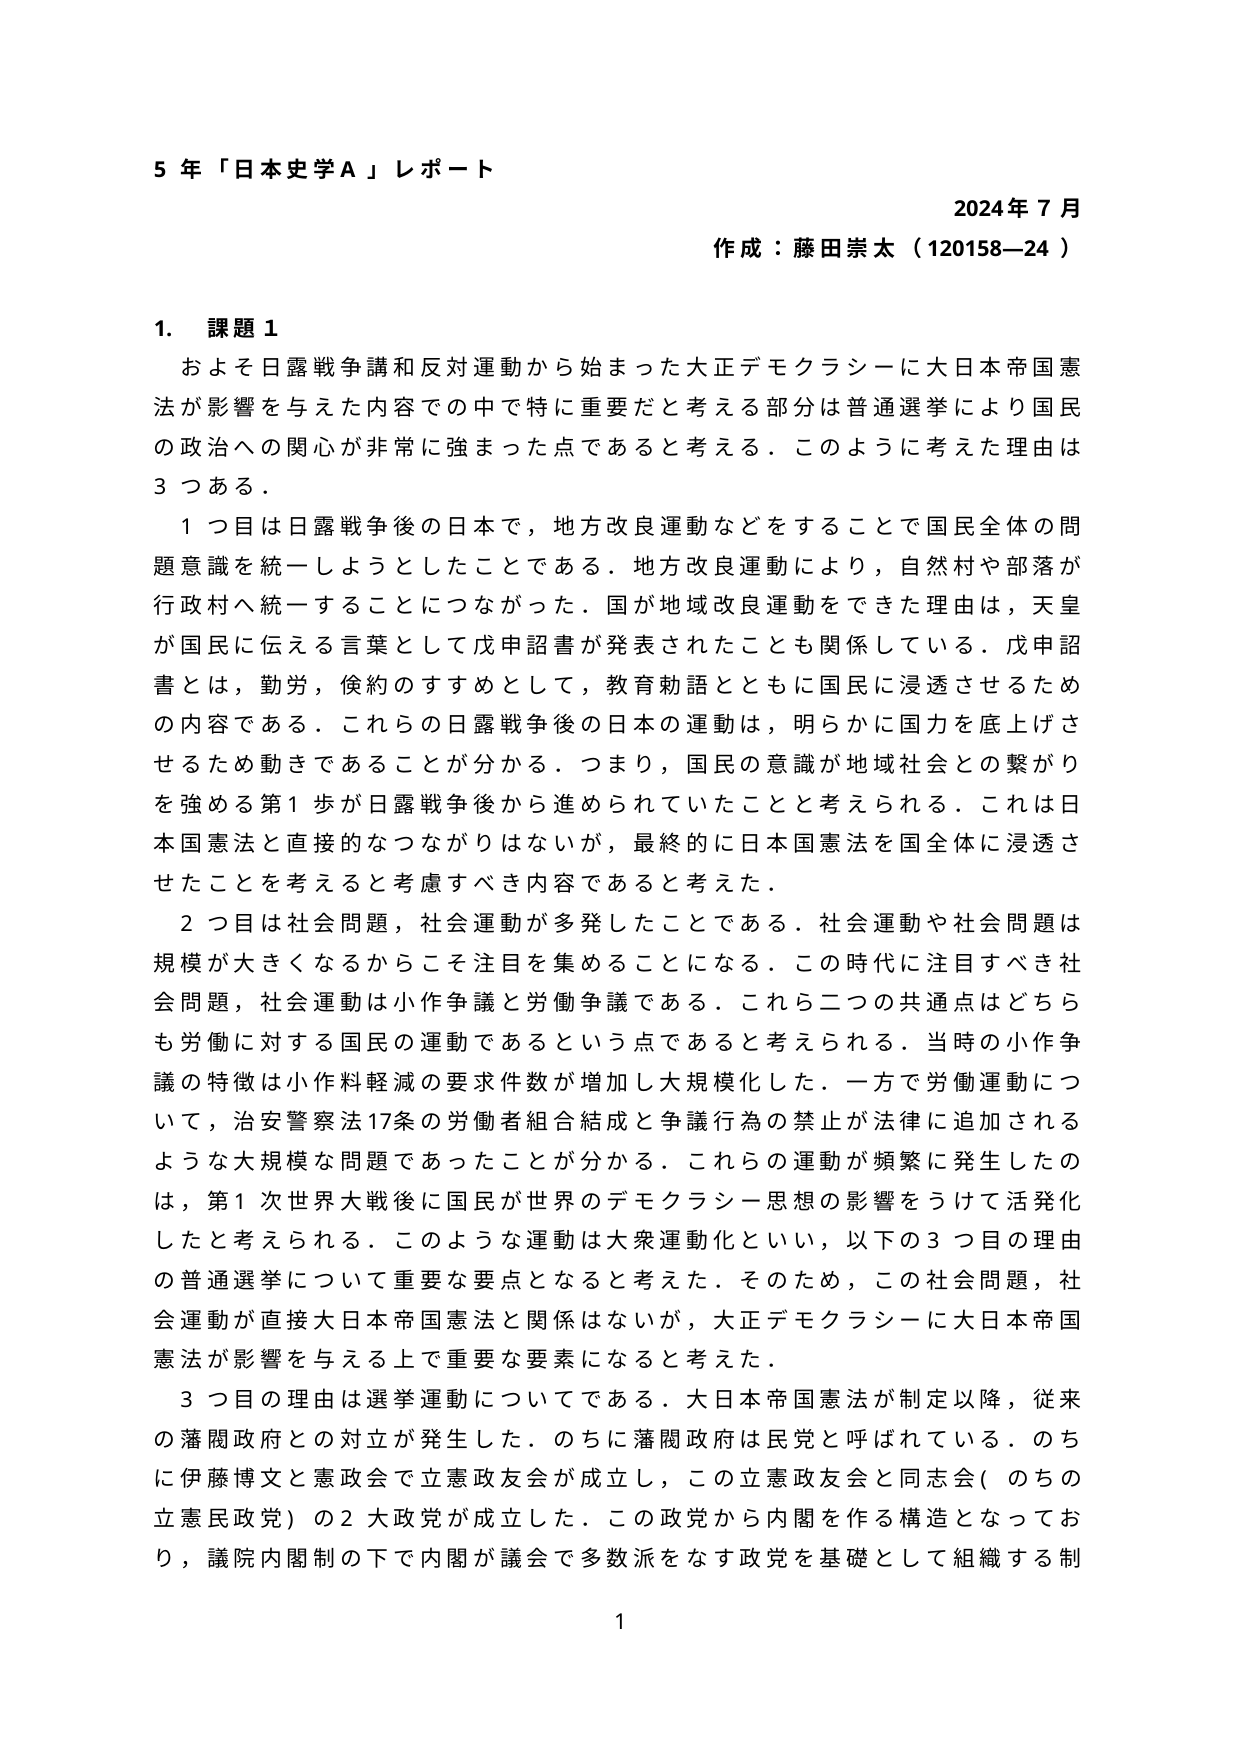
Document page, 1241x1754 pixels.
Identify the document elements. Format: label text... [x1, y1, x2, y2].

text 1つ目は日露戦争後の日本で，地方改良運動などをすることで国民全体の問題意識を統一しようとしたことである．地方改良運動により，自然村や部落が行政村へ統一することにつながった．国が地域改良運動をできた理由は，天皇が国民に伝える言葉として戊申詔書が発表されたことも関係している．戊申詔書とは，勤労，倹約のすすめとして，教育勅語とともに国民に浸透させるための内容である．これらの日露戦争後の日本の運動は，明らかに国力を底上げさせるため動きであることが分かる．つまり，国民の意識が地域社会との繋がりを強める第1歩が日露戦争後から進められていたことと考えられる．これは日本国憲法と直接的なつながりはないが，最終的に日本国憲法を国全体に浸透させたことを考えると考慮すべき内容であると考えた． [153, 505, 1087, 902]
text 作成：藤田崇太（120158―24） [153, 227, 1087, 267]
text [153, 1378, 1087, 1577]
text 5年「日本史学A」レポート [153, 148, 1087, 187]
text およそ日露戦争講和反対運動から始まった大正デモクラシーに大日本帝国憲法が影響を与えた内容での中で特に重要だと考える部分は普通選挙により国民の政治への関心が非常に強まった点であると考える．このように考えた理由は3つある． [153, 346, 1087, 505]
list 課題１ [153, 307, 1087, 346]
text 2024年７月 [153, 187, 1087, 227]
text 2つ目は社会問題，社会運動が多発したことである．社会運動や社会問題は規模が大きくなるからこそ注目を集めることになる．この時代に注目すべき社会問題，社会運動は小作争議と労働争議である．これら二つの共通点はどちらも労働に対する国民の運動であるという点であると考えられる．当時の小作争議の特徴は小作料軽減の要求件数が増加し大規模化した．一方で労働運動について，治安警察法17条の労働者組合結成と争議行為の禁止が法律に追加されるような大規模な問題であったことが分かる．これらの運動が頻繁に発生したのは，第1次世界大戦後に国民が世界のデモクラシー思想の影響をうけて活発化したと考えられる．このような運動は大衆運動化といい，以下の3つ目の理由の普通選挙について重要な要点となると考えた．そのため，この社会問題，社会運動が直接大日本帝国憲法と関係はないが，大正デモクラシーに大日本帝国憲法が影響を与える上で重要な要素になると考えた． [153, 902, 1087, 1378]
